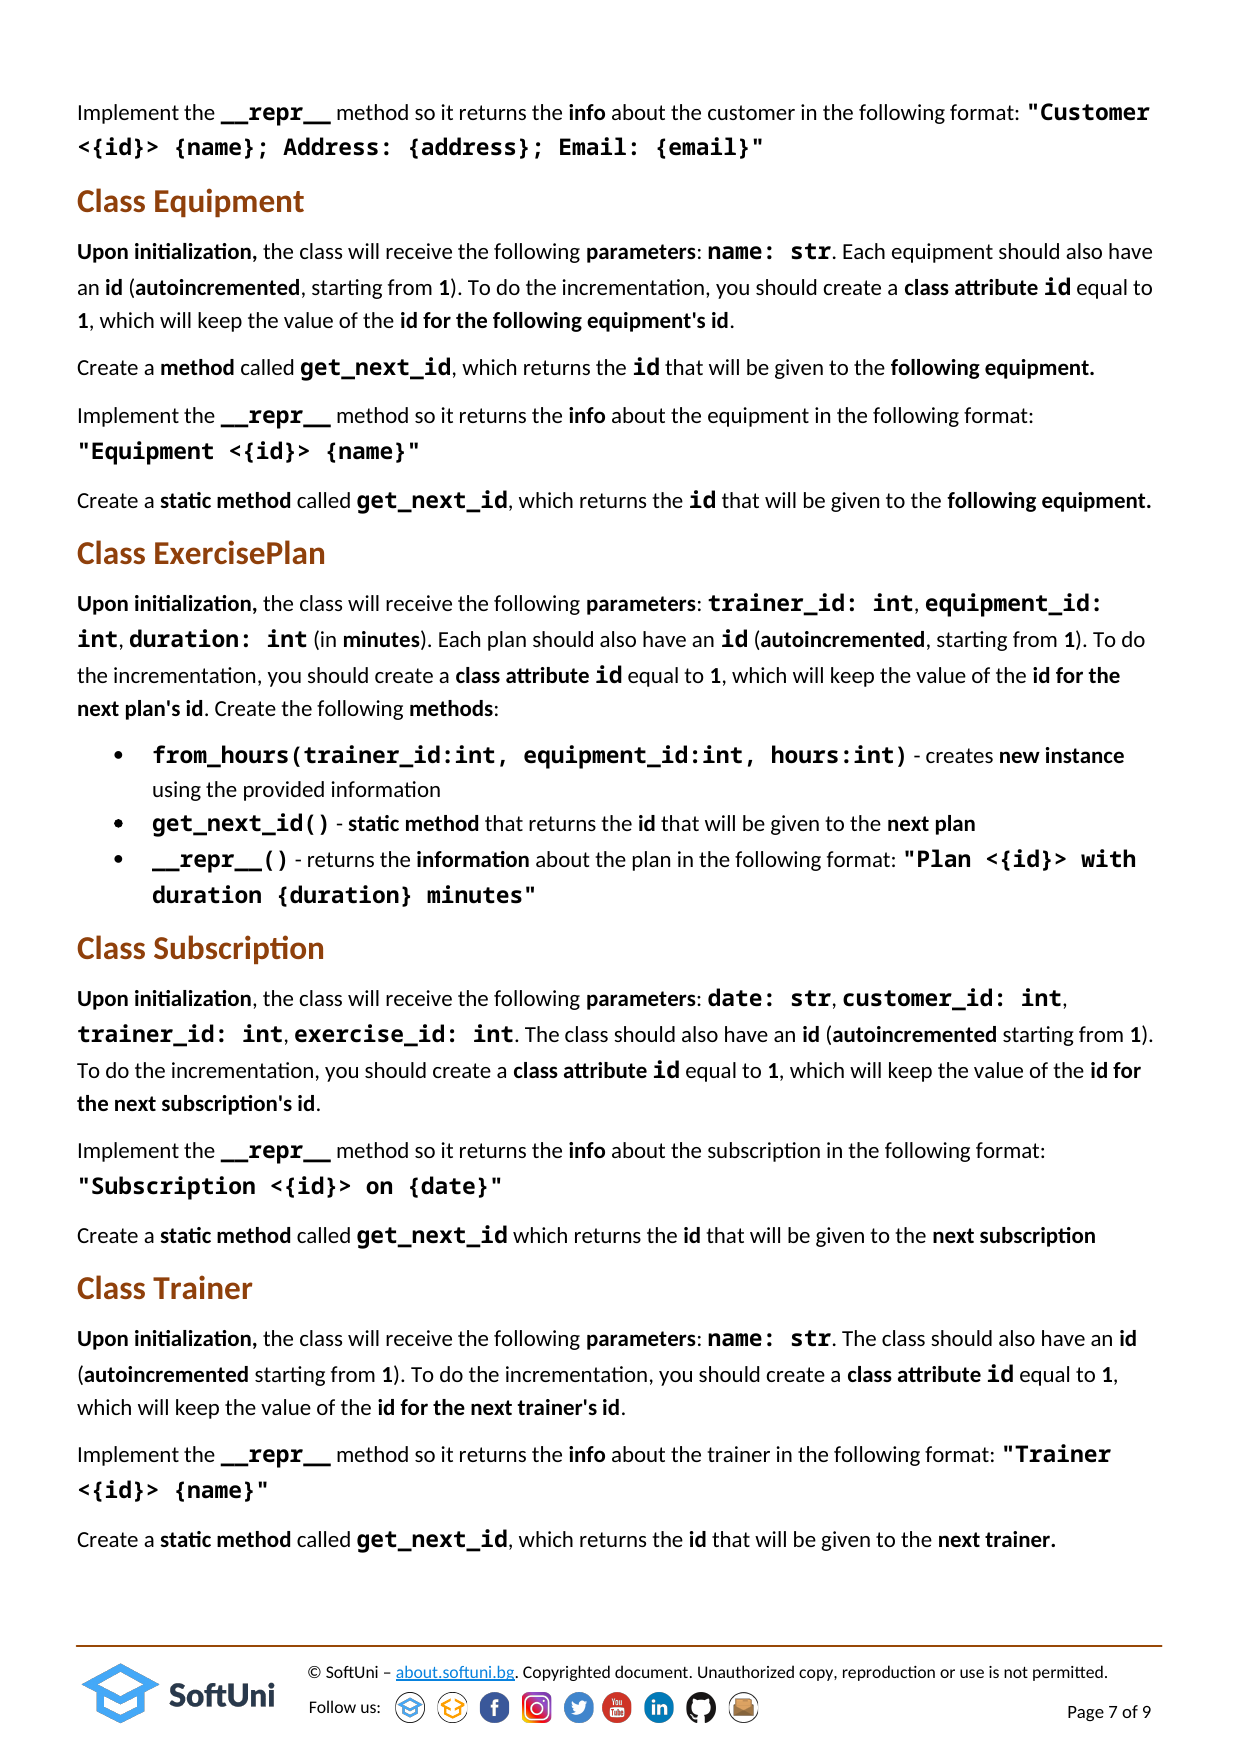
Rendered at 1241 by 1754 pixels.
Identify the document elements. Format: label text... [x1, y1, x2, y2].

picture [75, 1658, 281, 1729]
picture [564, 1692, 594, 1723]
picture [602, 1692, 632, 1723]
picture [665, 1714, 674, 1723]
text Create a static method called get_next_id, which returns the id that will be given to the next trainer. [77, 1523, 1163, 1554]
text Upon initialization, the class will receive the following parameters: date: str, customer_id: int, trainer_id: int, exercise_id: int. The class should also have an id (autoincremented starting from 1). To do the incrementation, you should create a class attribute id equal to 1, which will keep the value of the id for the next subscription's id. [77, 982, 1163, 1118]
picture [644, 1714, 653, 1723]
subtitle Class Equipment [77, 180, 1163, 221]
text Create a static method called get_next_id, which returns the id that will be given to the following equipment. [77, 484, 1163, 515]
text Create a static method called get_next_id which returns the id that will be given to the next subscription [77, 1219, 1163, 1250]
text Create a method called get_next_id, which returns the id that will be given to the following equipment. [77, 351, 1163, 382]
text Upon initialization, the class will receive the following parameters: name: str. Each equipment should also have an id (autoincremented, starting from 1). To do the incrementation, you should create a class attribute id equal to 1, which will keep the value of the id for the following equipment's id. [77, 235, 1163, 334]
picture [522, 1692, 552, 1723]
list __repr__() - returns the information about the plan in the following format: "Plan <{id}> with duration {duration} minutes" [114, 843, 1163, 910]
text Implement the __repr__ method so it returns the info about the equipment in the following format: "Equipment <{id}> {name}" [77, 399, 1163, 467]
subtitle Class ExercisePlan [77, 532, 1163, 573]
list from_hours(trainer_id:int, equipment_id:int, hours:int) - creates new instance using the provided information [114, 739, 1163, 803]
text Implement the __repr__ method so it returns the info about the customer in the following format: "Customer <{id}> {name}; Address: {address}; Email: {email}" [77, 95, 1163, 163]
picture [437, 1692, 468, 1723]
picture [686, 1692, 716, 1723]
picture [728, 1692, 759, 1723]
picture [644, 1692, 653, 1701]
picture [395, 1692, 425, 1723]
text Upon initialization, the class will receive the following parameters: trainer_id: int, equipment_id: int, duration: int (in minutes). Each plan should also have an id (autoincremented, starting from 1). To do the incrementation, you should create a class attribute id equal to 1, which will keep the value of the id for the next plan's id. Create the following methods: [77, 587, 1163, 723]
text Upon initialization, the class will receive the following parameters: name: str. The class should also have an id (autoincremented starting from 1). To do the incrementation, you should create a class attribute id equal to 1, which will keep the value of the id for the next trainer's id. [77, 1322, 1163, 1422]
text Implement the __repr__ method so it returns the info about the subscription in the following format: "Subscription <{id}> on {date}" [77, 1134, 1163, 1201]
picture [479, 1692, 510, 1723]
list get_next_id() - static method that returns the id that will be given to the next plan [114, 807, 1163, 838]
subtitle Class Subscription [77, 927, 1163, 968]
picture [658, 1705, 667, 1714]
text Implement the __repr__ method so it returns the info about the trainer in the following format: "Trainer <{id}> {name}" [77, 1438, 1163, 1505]
subtitle Class Trainer [77, 1267, 1163, 1308]
picture [665, 1692, 674, 1701]
